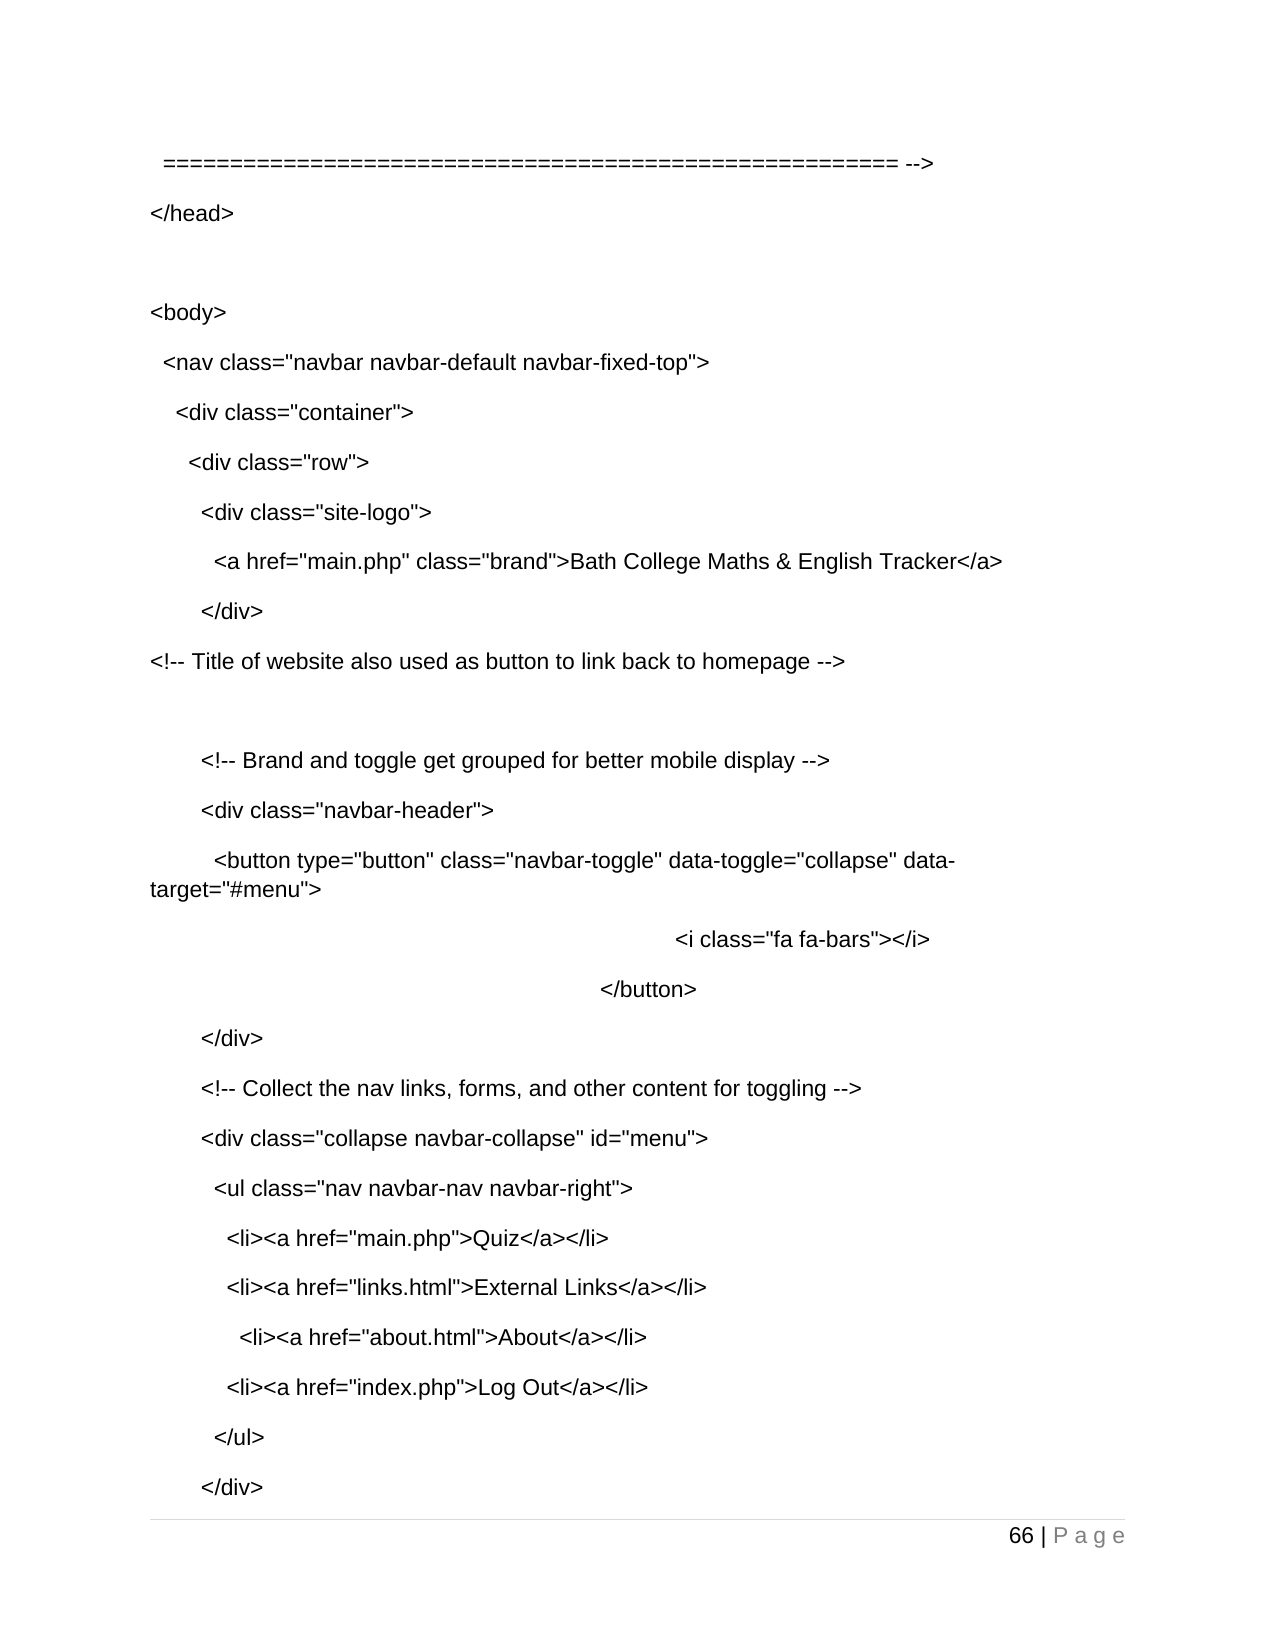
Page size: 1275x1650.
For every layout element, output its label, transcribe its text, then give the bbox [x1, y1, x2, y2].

text <div class="container"> [150, 399, 1125, 425]
text <div class="site-logo"> [150, 498, 1125, 525]
text </div> [150, 1025, 1125, 1052]
text <nav class="navbar navbar-default navbar-fixed-top"> [150, 349, 1125, 376]
text <li><a href="about.html">About</a></li> [150, 1324, 1125, 1351]
text <a href="main.php" class="brand">Bath College Maths & English Tracker</a> [150, 548, 1125, 575]
text <li><a href="index.php">Log Out</a></li> [150, 1374, 1125, 1400]
text <div class="collapse navbar-collapse" id="menu"> [150, 1125, 1125, 1151]
text <body> [150, 299, 1125, 326]
text <i class="fa fa-bars"></i> [150, 926, 1125, 952]
text </ul> [150, 1424, 1125, 1450]
text </button> [150, 976, 1125, 1002]
text <!-- Title of website also used as button to link back to homepage --> [150, 648, 1125, 674]
text </div> [150, 598, 1125, 624]
text </div> [150, 1473, 1125, 1500]
text <li><a href="links.html">External Links</a></li> [150, 1274, 1125, 1301]
text </head> [150, 200, 1125, 226]
text ======================================================= --> [150, 150, 1125, 176]
text <ul class="nav navbar-nav navbar-right"> [150, 1175, 1125, 1201]
text <div class="row"> [150, 449, 1125, 475]
text <div class="navbar-header"> [150, 797, 1125, 824]
text <!-- Collect the nav links, forms, and other content for toggling --> [150, 1075, 1125, 1102]
text <button type="button" class="navbar-toggle" data-toggle="collapse" data-target="#menu"> [150, 847, 1125, 902]
text <li><a href="main.php">Quiz</a></li> [150, 1224, 1125, 1251]
text <!-- Brand and toggle get grouped for better mobile display --> [150, 747, 1125, 774]
